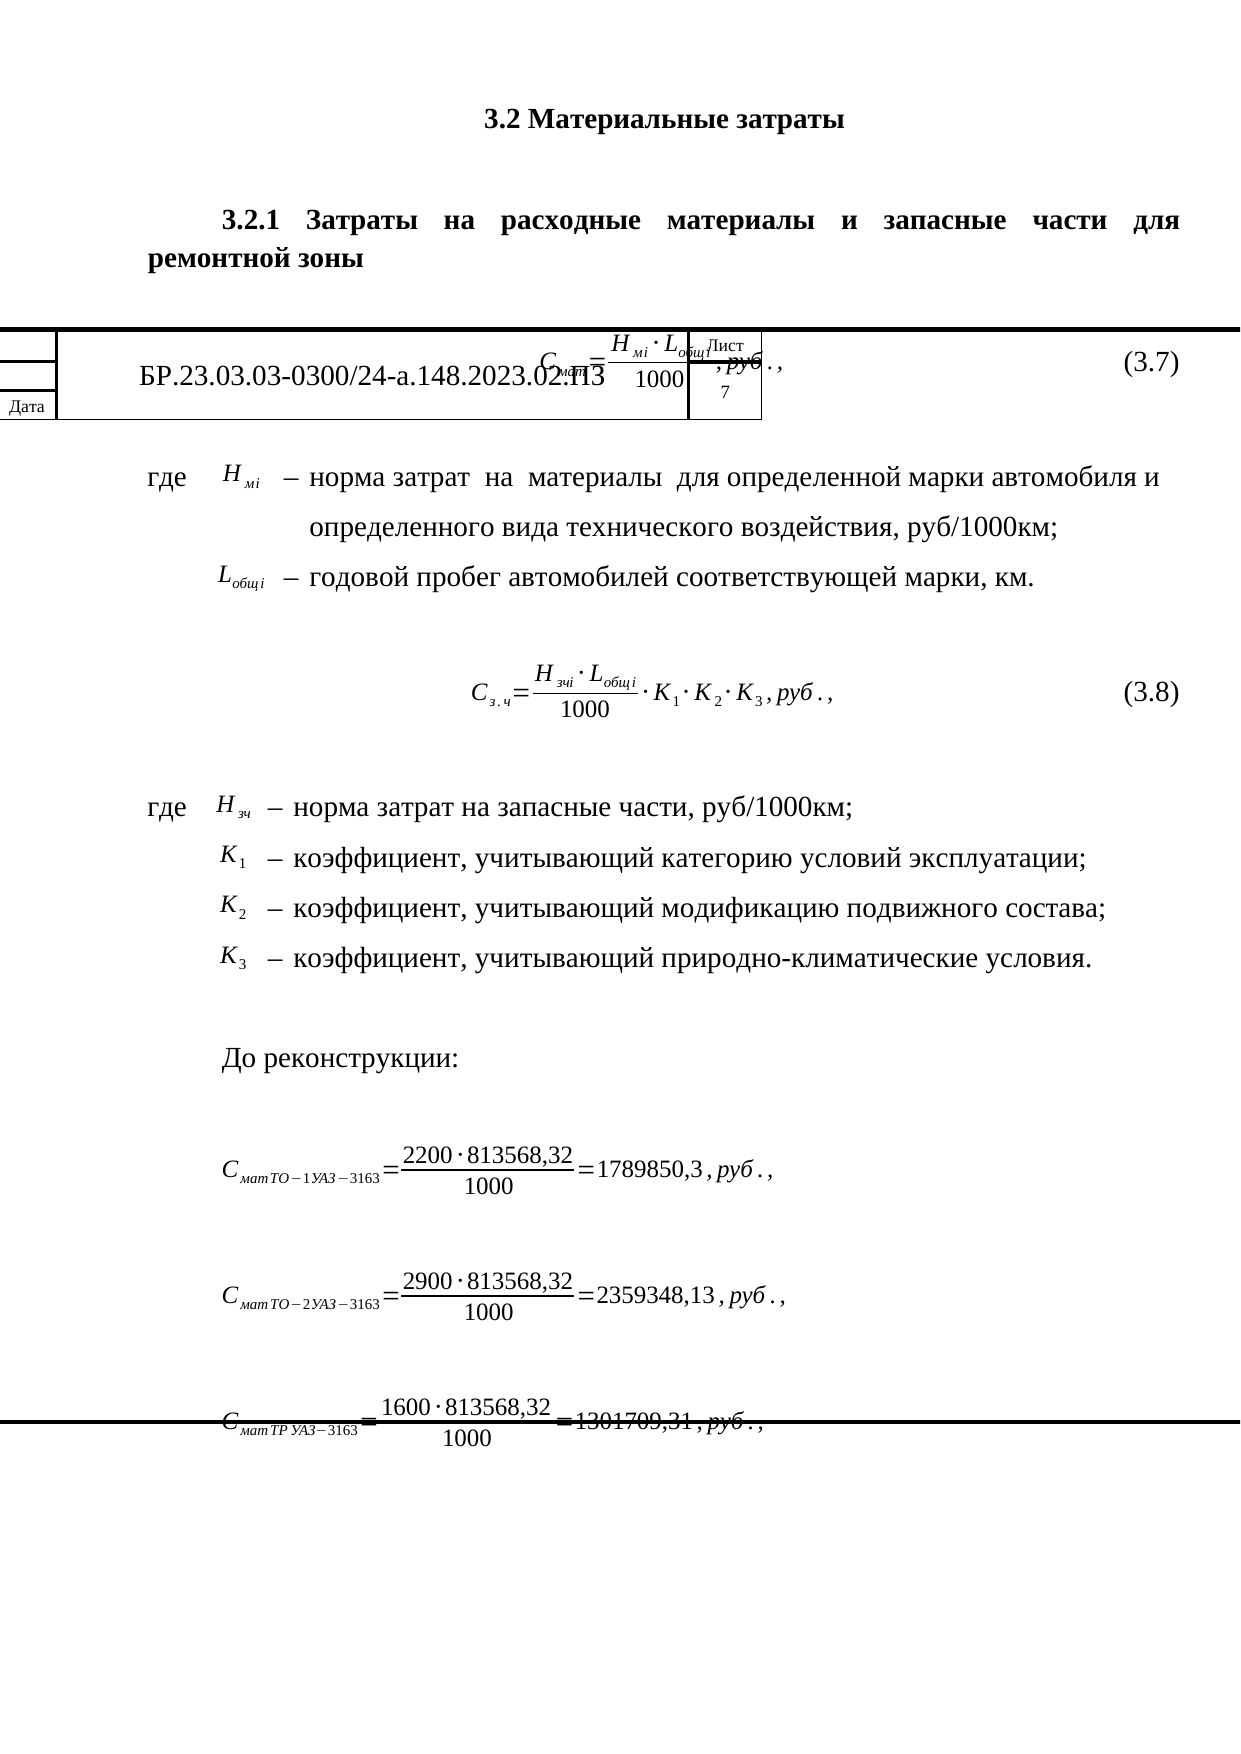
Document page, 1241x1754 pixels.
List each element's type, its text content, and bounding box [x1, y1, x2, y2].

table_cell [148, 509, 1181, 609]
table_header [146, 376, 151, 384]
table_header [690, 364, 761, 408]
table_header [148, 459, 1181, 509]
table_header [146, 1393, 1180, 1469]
subtitle 3.2 Материальные затраты [148, 101, 1181, 135]
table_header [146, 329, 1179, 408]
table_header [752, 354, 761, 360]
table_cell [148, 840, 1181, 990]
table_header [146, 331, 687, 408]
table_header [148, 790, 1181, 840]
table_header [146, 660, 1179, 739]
subtitle 3.2.1 Затраты на расходные материалы и запасные части для ремонтной зоны [148, 202, 1181, 274]
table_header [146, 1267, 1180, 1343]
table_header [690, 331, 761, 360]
text До реконструкции: [148, 1041, 1181, 1074]
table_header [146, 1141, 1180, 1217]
